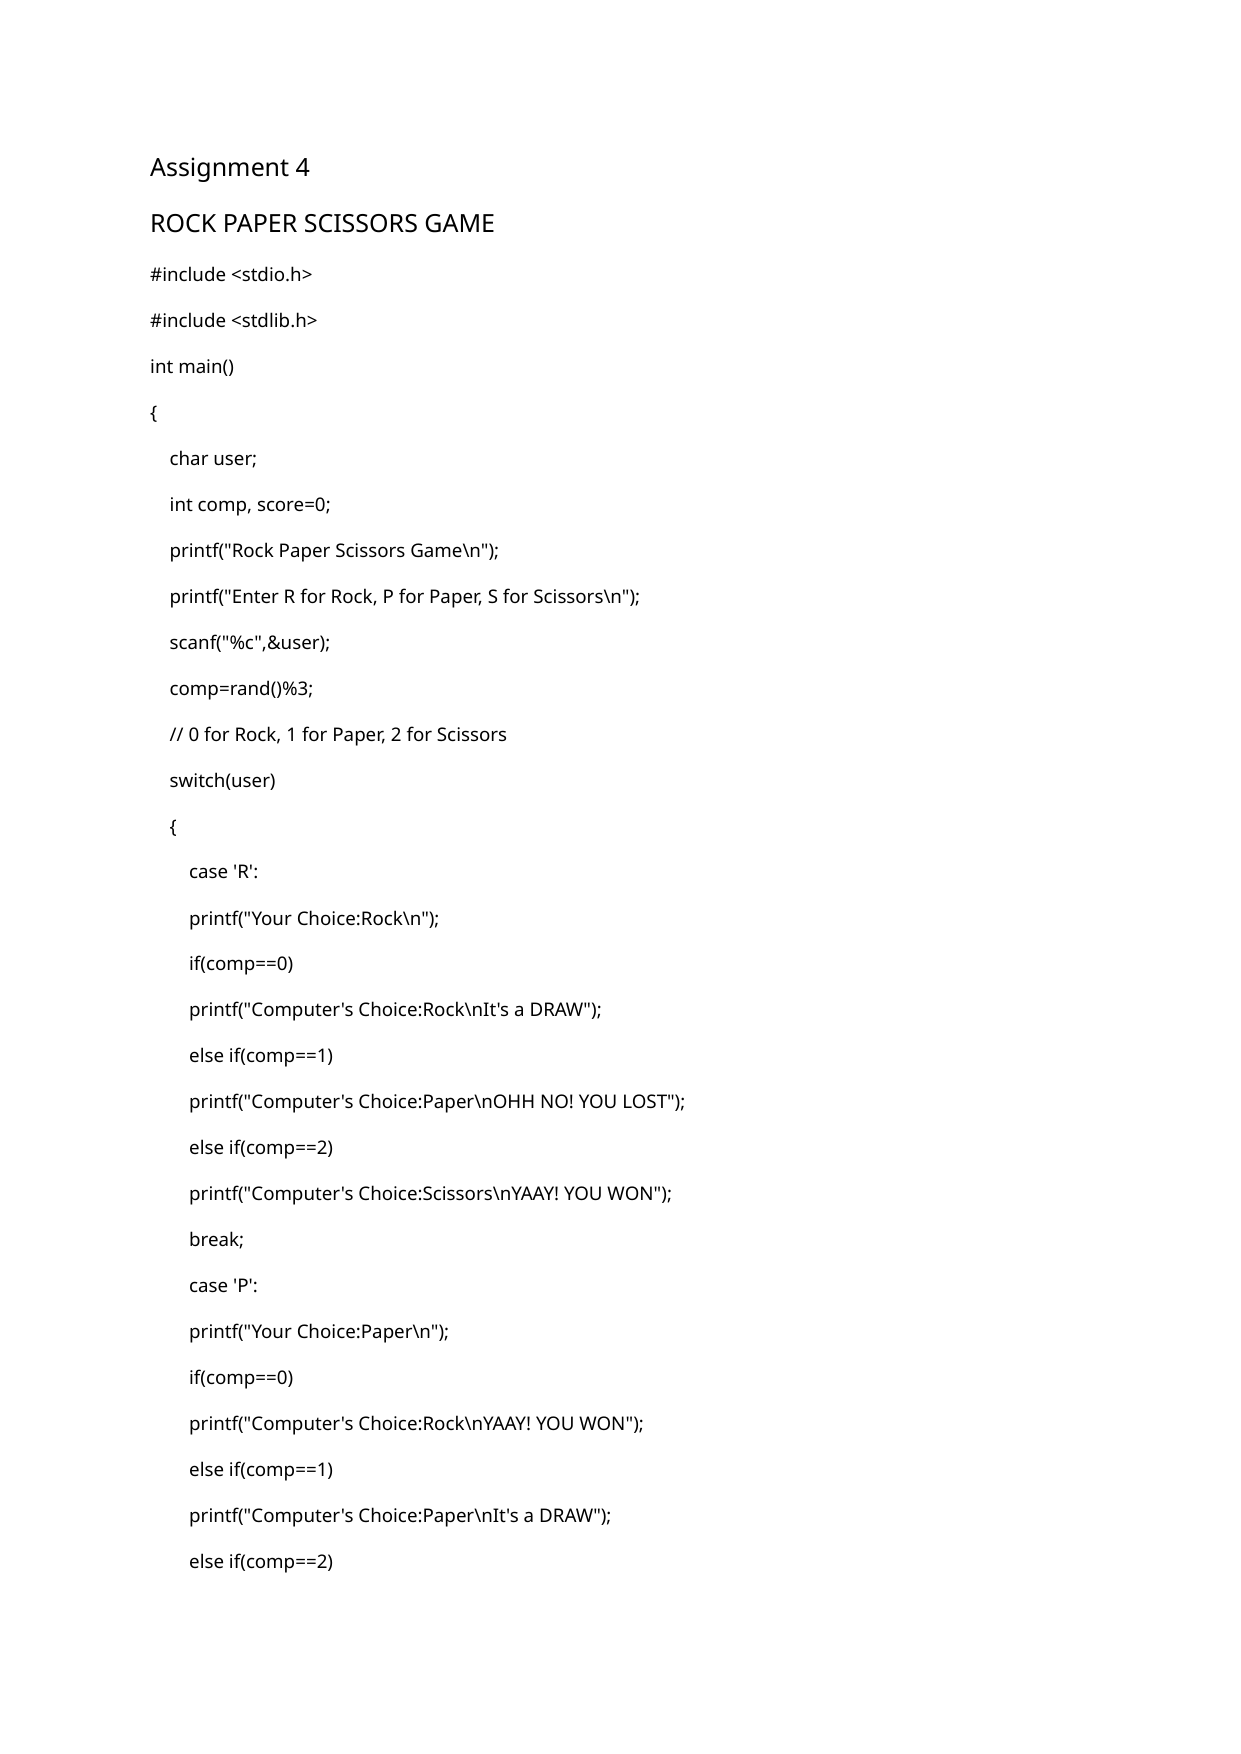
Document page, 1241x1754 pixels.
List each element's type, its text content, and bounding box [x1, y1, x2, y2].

text ROCK PAPER SCISSORS GAME [150, 206, 1090, 240]
text else if(comp==2) [150, 1548, 1090, 1573]
text #include <stdlib.h> [150, 308, 1090, 333]
text #include <stdio.h> [150, 262, 1090, 287]
text else if(comp==2) [150, 1134, 1090, 1160]
text case 'P': [150, 1272, 1090, 1298]
text scanf("%c",&user); [150, 629, 1090, 655]
text comp=rand()%3; [150, 675, 1090, 701]
text printf("Computer's Choice:Rock\nIt's a DRAW"); [150, 997, 1090, 1022]
text printf("Computer's Choice:Paper\nIt's a DRAW"); [150, 1502, 1090, 1527]
text switch(user) [150, 767, 1090, 792]
text if(comp==0) [150, 951, 1090, 976]
text printf("Your Choice:Rock\n"); [150, 905, 1090, 930]
text Assignment 4 [150, 150, 1090, 184]
text printf("Your Choice:Paper\n"); [150, 1318, 1090, 1344]
text printf("Computer's Choice:Scissors\nYAAY! YOU WON"); [150, 1180, 1090, 1206]
text else if(comp==1) [150, 1043, 1090, 1068]
text else if(comp==1) [150, 1456, 1090, 1482]
text { [150, 399, 1090, 425]
text char user; [150, 445, 1090, 471]
text int comp, score=0; [150, 491, 1090, 517]
text { [150, 813, 1090, 838]
text int main() [150, 353, 1090, 379]
text printf("Rock Paper Scissors Game\n"); [150, 537, 1090, 563]
text printf("Enter R for Rock, P for Paper, S for Scissors\n"); [150, 583, 1090, 609]
text if(comp==0) [150, 1364, 1090, 1390]
text printf("Computer's Choice:Paper\nOHH NO! YOU LOST"); [150, 1088, 1090, 1114]
text case 'R': [150, 859, 1090, 884]
text break; [150, 1226, 1090, 1252]
text // 0 for Rock, 1 for Paper, 2 for Scissors [150, 721, 1090, 747]
text printf("Computer's Choice:Rock\nYAAY! YOU WON"); [150, 1410, 1090, 1436]
